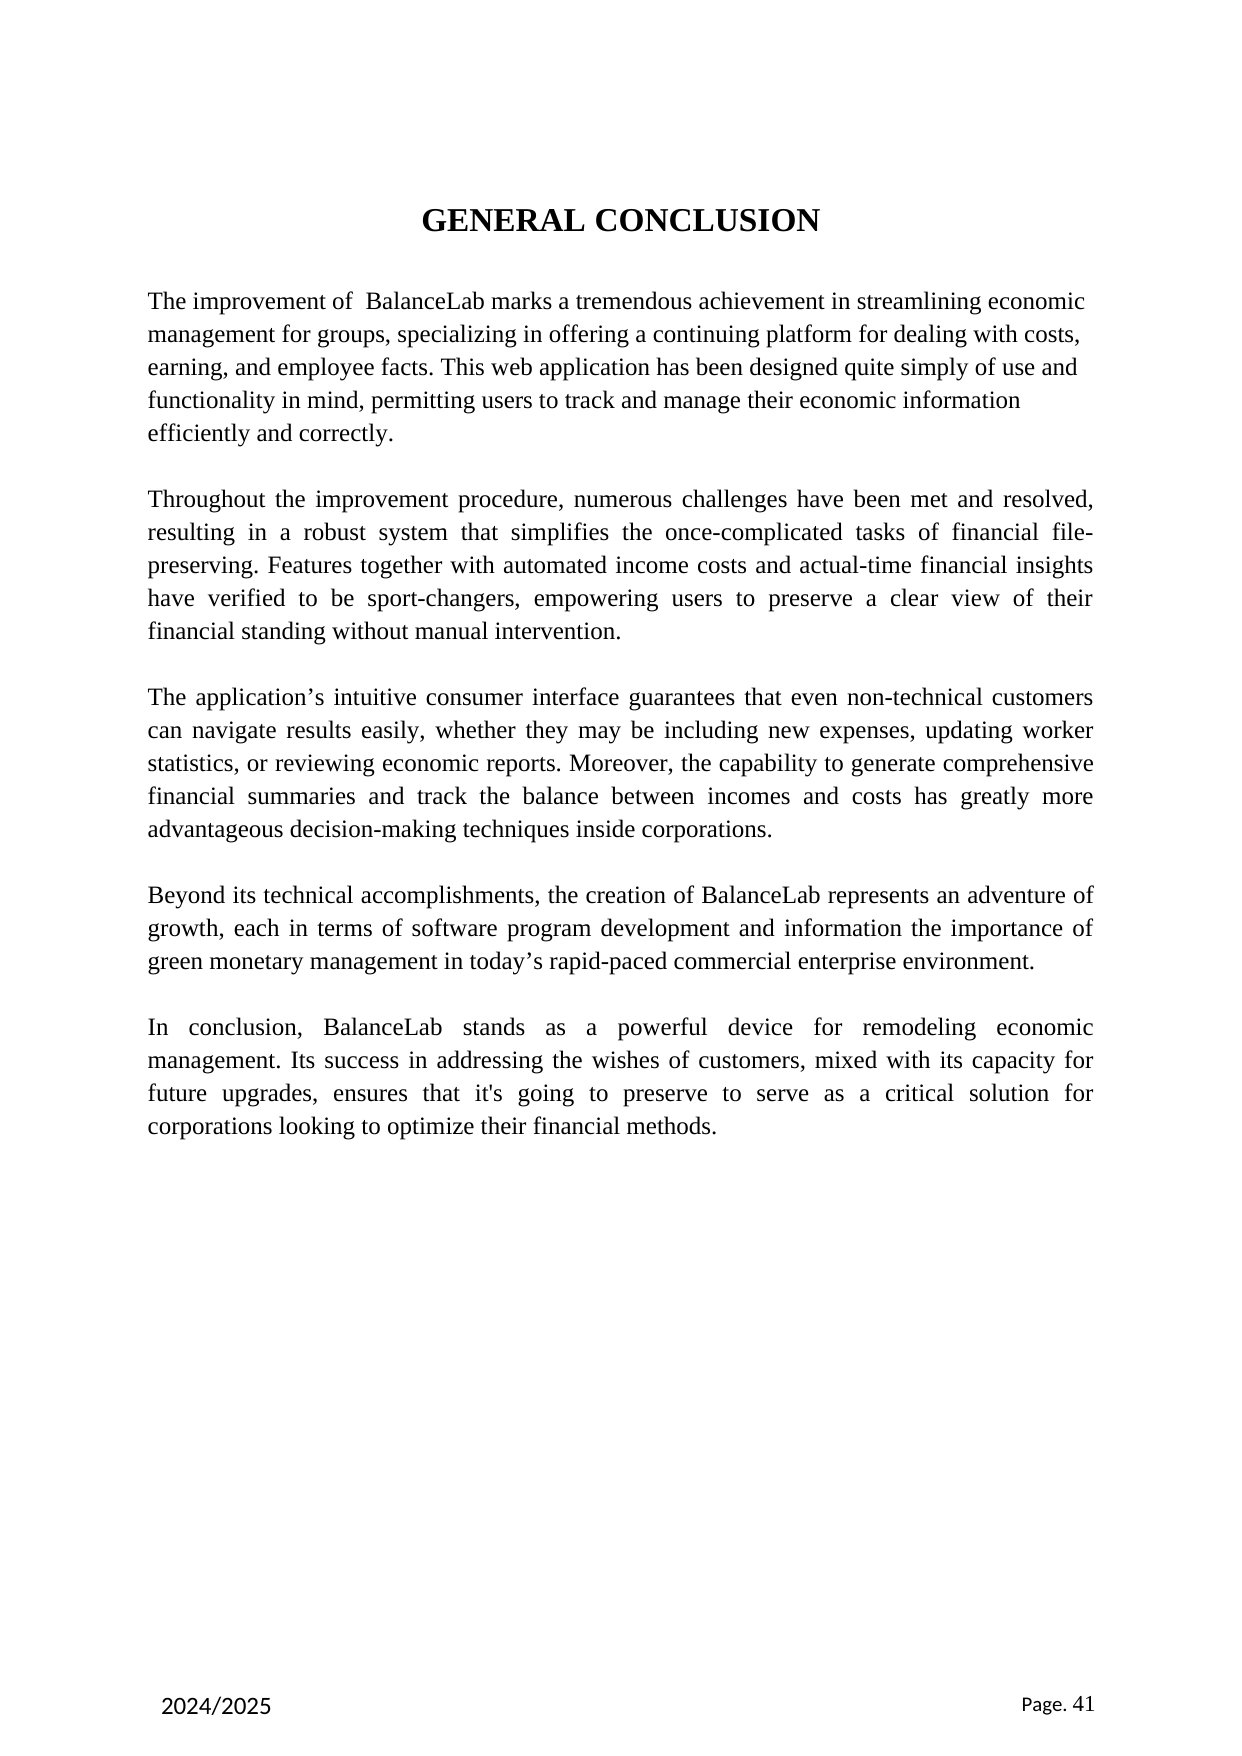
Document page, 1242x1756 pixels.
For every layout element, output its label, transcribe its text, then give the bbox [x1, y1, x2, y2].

text The improvement of BalanceLab marks a tremendous achievement in streamlining economic management for groups, specializing in offering a continuing platform for dealing with costs, earning, and employee facts. This web application has been designed quite simply of use and functionality in mind, permitting users to track and manage their economic information efficiently and correctly. [147, 286, 1095, 447]
text In conclusion, BalanceLab stands as a powerful device for remodeling economic management. Its success in addressing the wishes of customers, mixed with its capacity for future upgrades, ensures that it's going to preserve to serve as a critical solution for corporations looking to optimize their financial methods. [147, 1012, 1095, 1140]
text Throughout the improvement procedure, numerous challenges have been met and resolved, resulting in a robust system that simplifies the once-complicated tasks of financial file-preserving. Features together with automated income costs and actual-time financial insights have verified to be sport-changers, empowering users to preserve a clear view of their financial standing without manual intervention. [147, 484, 1095, 645]
subtitle GENERAL CONCLUSION [212, 200, 1029, 238]
text The application’s intuitive consumer interface guarantees that even non-technical customers can navigate results easily, whether they may be including new expenses, updating worker statistics, or reviewing economic reports. Moreover, the capability to generate comprehensive financial summaries and track the balance between incomes and costs has greatly more advantageous decision-making techniques inside corporations. [147, 682, 1095, 843]
text Beyond its technical accomplishments, the creation of BalanceLab represents an adventure of growth, each in terms of software program development and information the importance of green monetary management in today’s rapid-paced commercial enterprise environment. [147, 880, 1095, 975]
